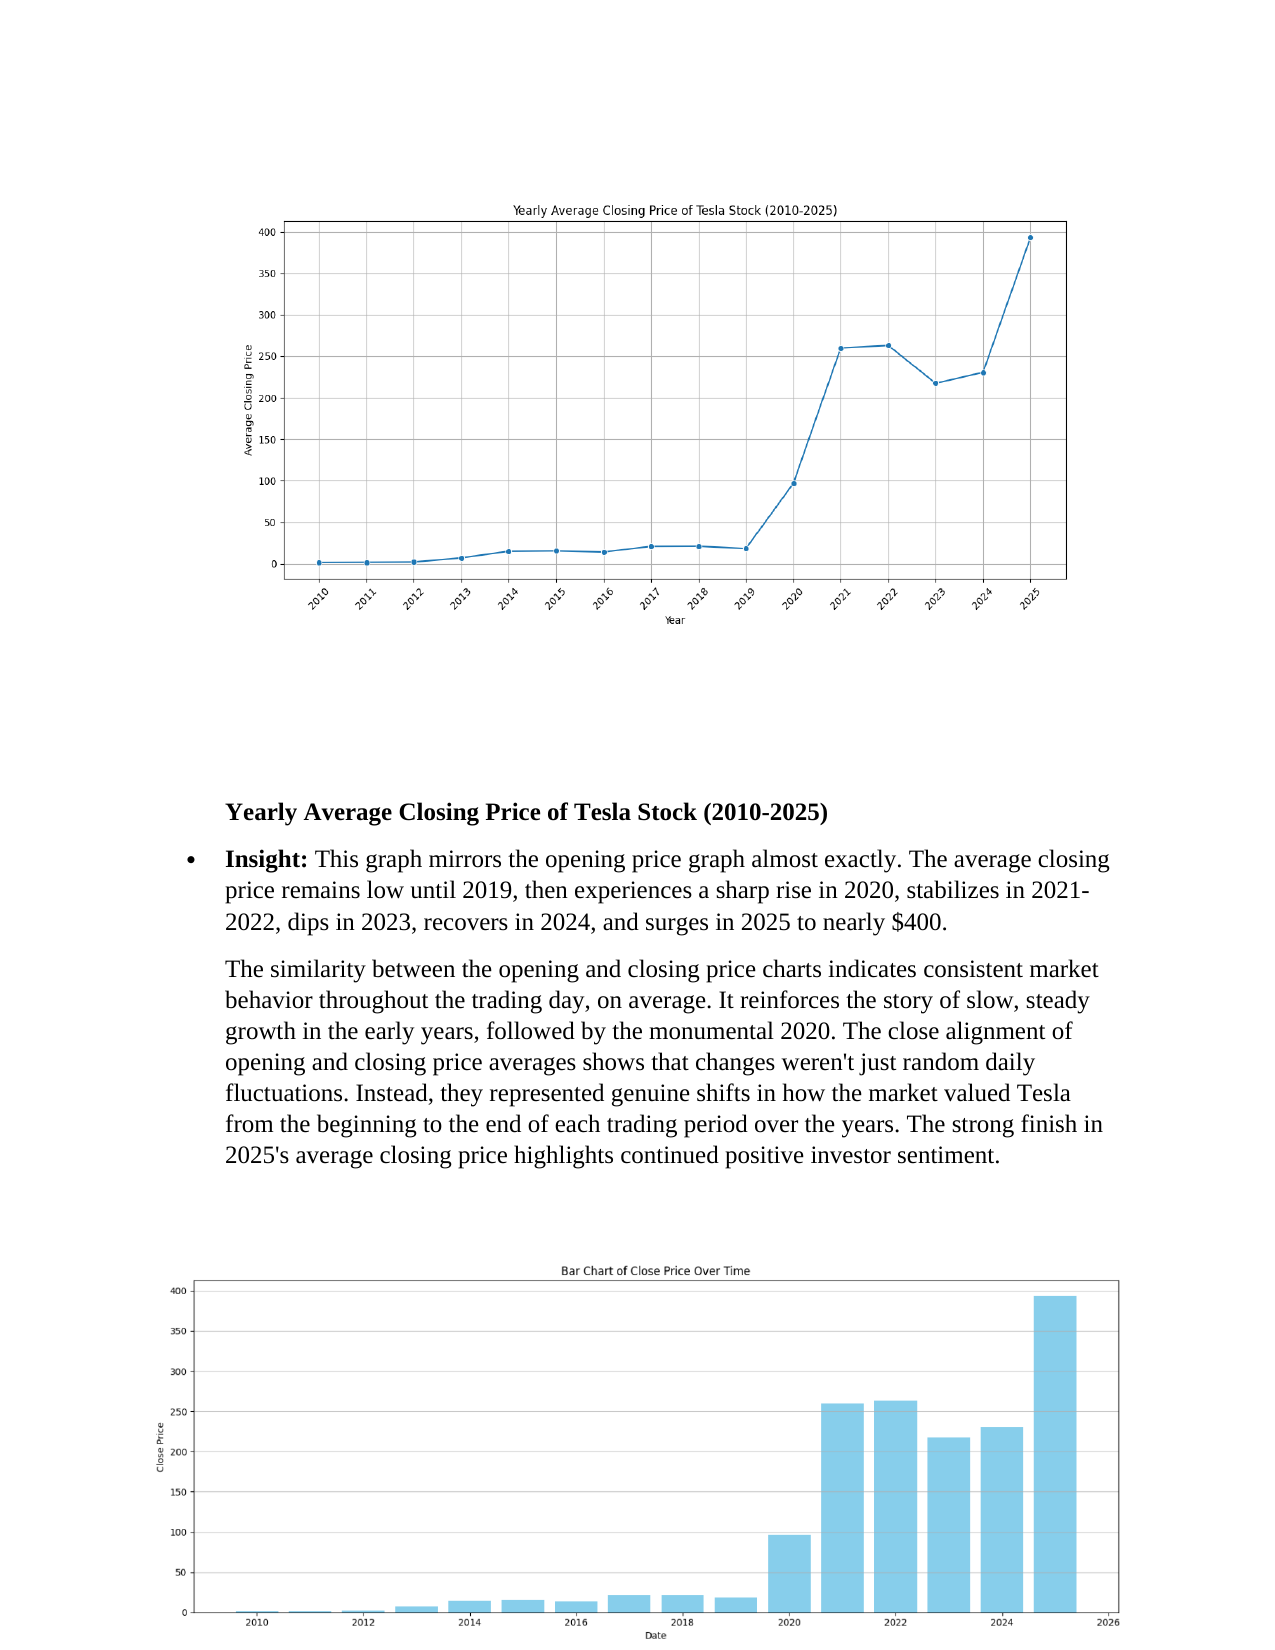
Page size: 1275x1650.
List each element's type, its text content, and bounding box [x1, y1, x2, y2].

picture [150, 1259, 1125, 1647]
picture [237, 197, 1072, 633]
list Insight: This graph mirrors the opening price graph almost exactly. The average closing price remains low until 2019, then experiences a sharp rise in 2020, stabilizes in 2021-2022, dips in 2023, recovers in 2024, and surges in 2025 to nearly $400. [187, 844, 1125, 935]
text The similarity between the opening and closing price charts indicates consistent market behavior throughout the trading day, on average. It reinforces the story of slow, steady growth in the early years, followed by the monumental 2020. The close alignment of opening and closing price averages shows that changes weren't just random daily fluctuations. Instead, they represented genuine shifts in how the market valued Tesla from the beginning to the end of each trading period over the years. The strong finish in 2025's average closing price highlights continued positive investor sentiment. [225, 954, 1125, 1169]
text Yearly Average Closing Price of Tesla Stock (2010-2025) [225, 797, 1125, 826]
